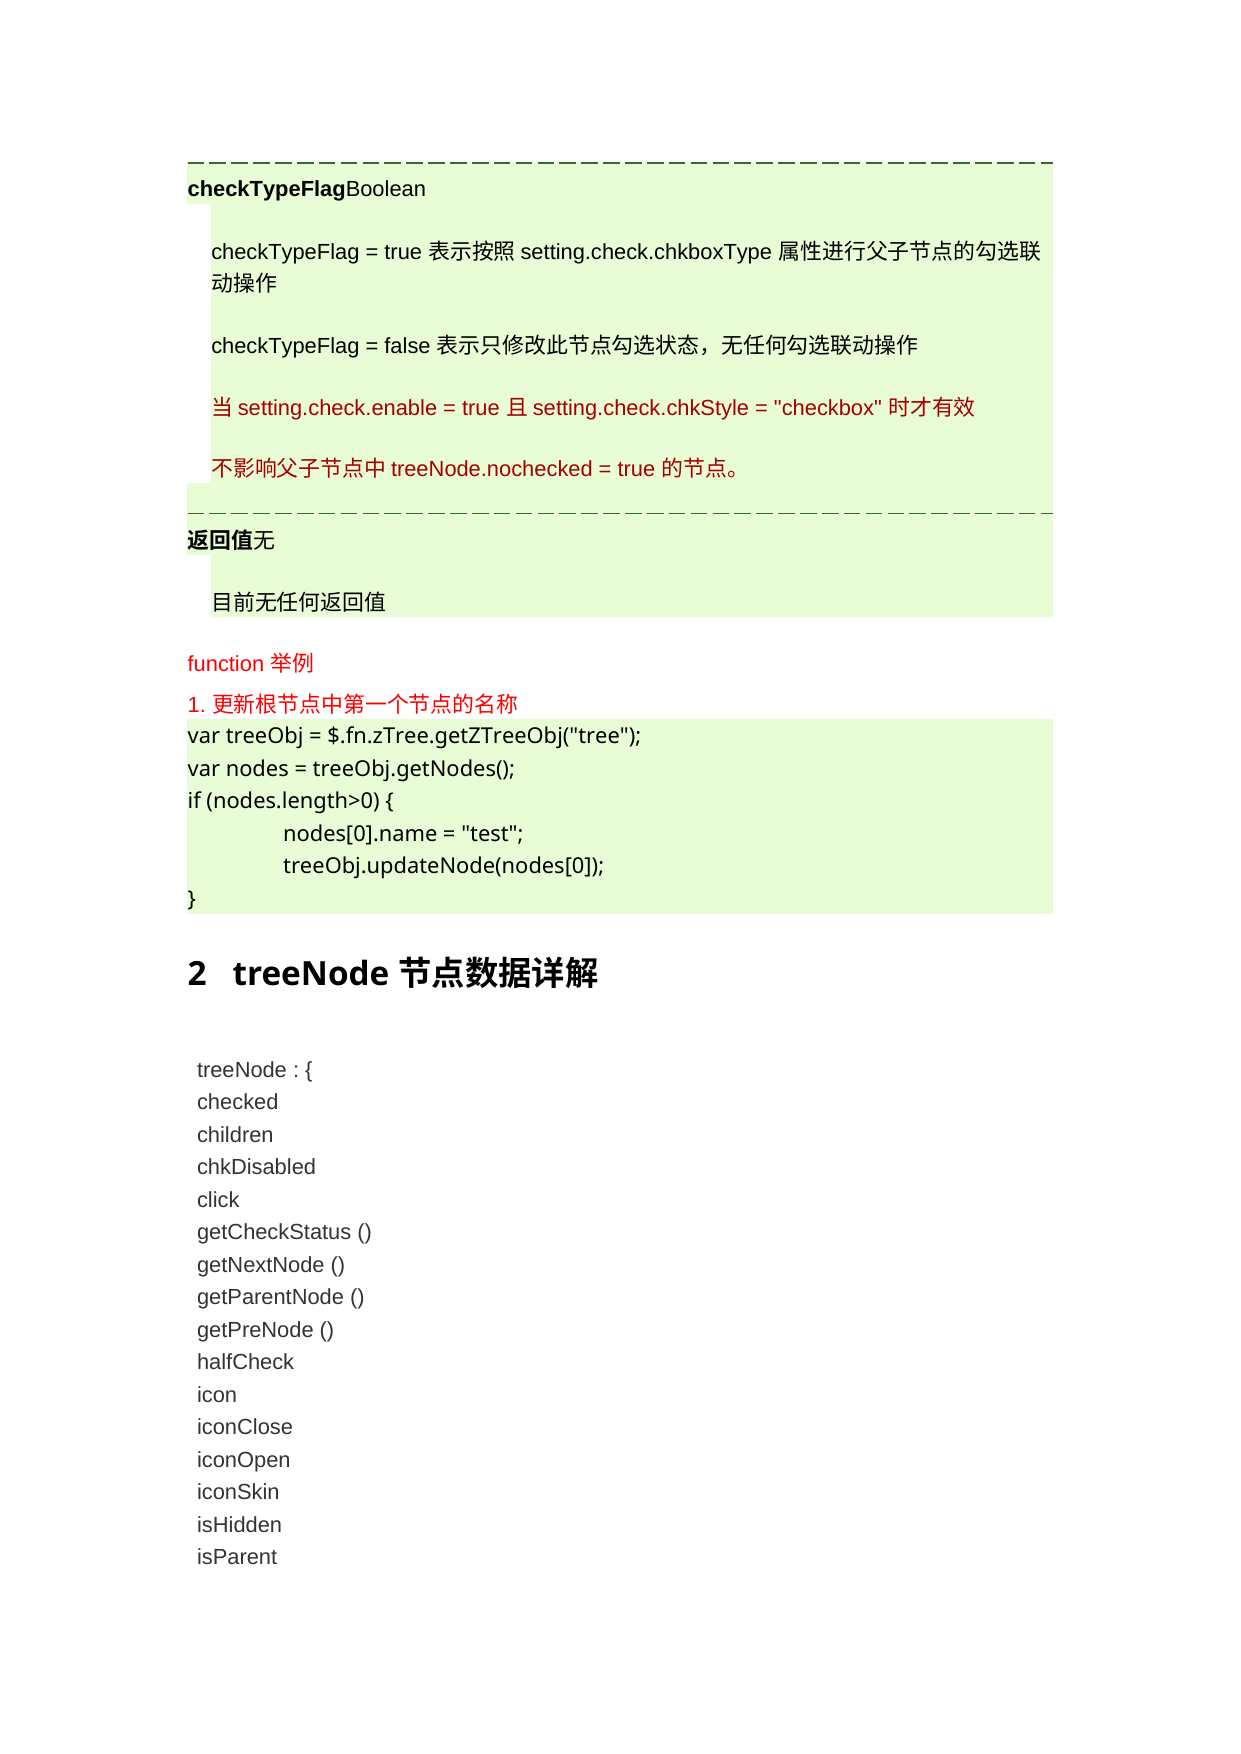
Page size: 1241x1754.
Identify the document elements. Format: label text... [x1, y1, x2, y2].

text 当 setting.check.enable = true 且 setting.check.chkStyle = "checkbox" 时才有效 [211, 389, 1053, 422]
text treeNode : { [197, 1053, 1053, 1085]
text 目前无任何返回值 [211, 584, 1053, 617]
text iconOpen [197, 1443, 1053, 1475]
text halfCheck [197, 1345, 1053, 1378]
text checkTypeFlag = false 表示只修改此节点勾选状态，无任何勾选联动操作 [211, 328, 1053, 360]
text 返回值无 [187, 513, 1053, 555]
text icon [197, 1378, 1053, 1410]
text if (nodes.length>0) { [187, 784, 1053, 816]
text var nodes = treeObj.getNodes(); [187, 751, 1053, 784]
text var treeObj = $.fn.zTree.getZTreeObj("tree"); [187, 719, 1053, 751]
text iconSkin [197, 1475, 1053, 1508]
text getCheckStatus () [197, 1215, 1053, 1248]
text iconClose [197, 1410, 1053, 1443]
text 1. 更新根节点中第一个节点的名称 [187, 686, 1053, 719]
text } [187, 881, 1053, 914]
text isHidden [197, 1508, 1053, 1540]
text nodes[0].name = "test"; [187, 816, 1053, 849]
text getNextNode () [197, 1248, 1053, 1280]
text chkDisabled [197, 1150, 1053, 1183]
text 不影响父子节点中 treeNode.nochecked = true 的节点。 [211, 451, 1053, 483]
text treeObj.updateNode(nodes[0]); [187, 849, 1053, 881]
text click [197, 1183, 1053, 1215]
text function 举例 [187, 646, 1053, 678]
text isParent [197, 1540, 1053, 1573]
text getParentNode () [197, 1280, 1053, 1313]
subtitle treeNode 节点数据详解 [187, 939, 1053, 1004]
text getPreNode () [197, 1313, 1053, 1345]
text checked [197, 1085, 1053, 1118]
text checkTypeFlagBoolean [187, 162, 1053, 204]
text checkTypeFlag = true 表示按照 setting.check.chkboxType 属性进行父子节点的勾选联动操作 [211, 233, 1053, 298]
text children [197, 1118, 1053, 1150]
